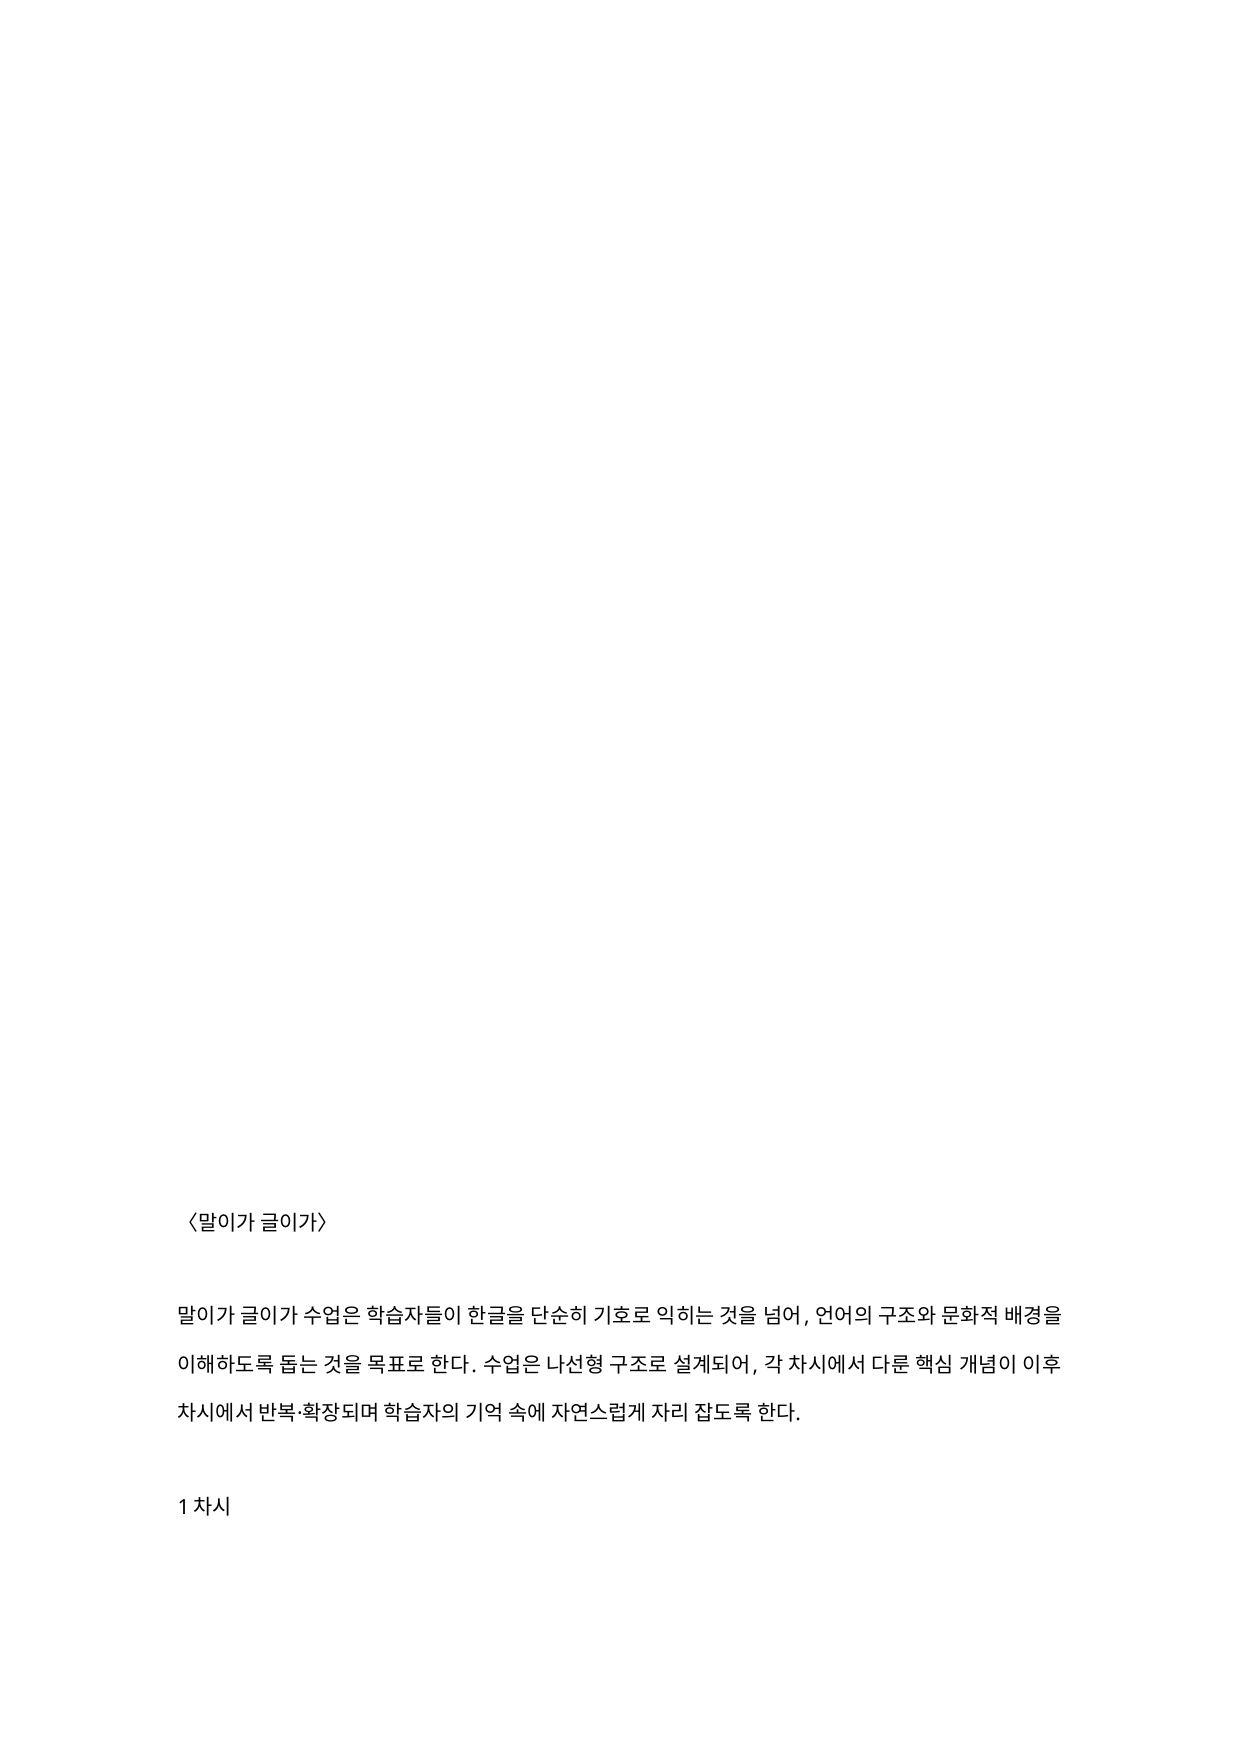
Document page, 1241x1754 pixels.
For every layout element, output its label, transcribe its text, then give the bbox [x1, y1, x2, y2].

text 말이가 글이가 수업은 학습자들이 한글을 단순히 기호로 익히는 것을 넘어, 언어의 구조와 문화적 배경을 이해하도록 돕는 것을 목표로 한다. 수업은 나선형 구조로 설계되어, 각 차시에서 다룬 핵심 개념이 이후 차시에서 반복·확장되며 학습자의 기억 속에 자연스럽게 자리 잡도록 한다. [177, 1299, 1063, 1427]
text 〈말이가 글이가〉 [177, 1206, 1063, 1236]
text 1차시 [177, 1490, 1063, 1521]
